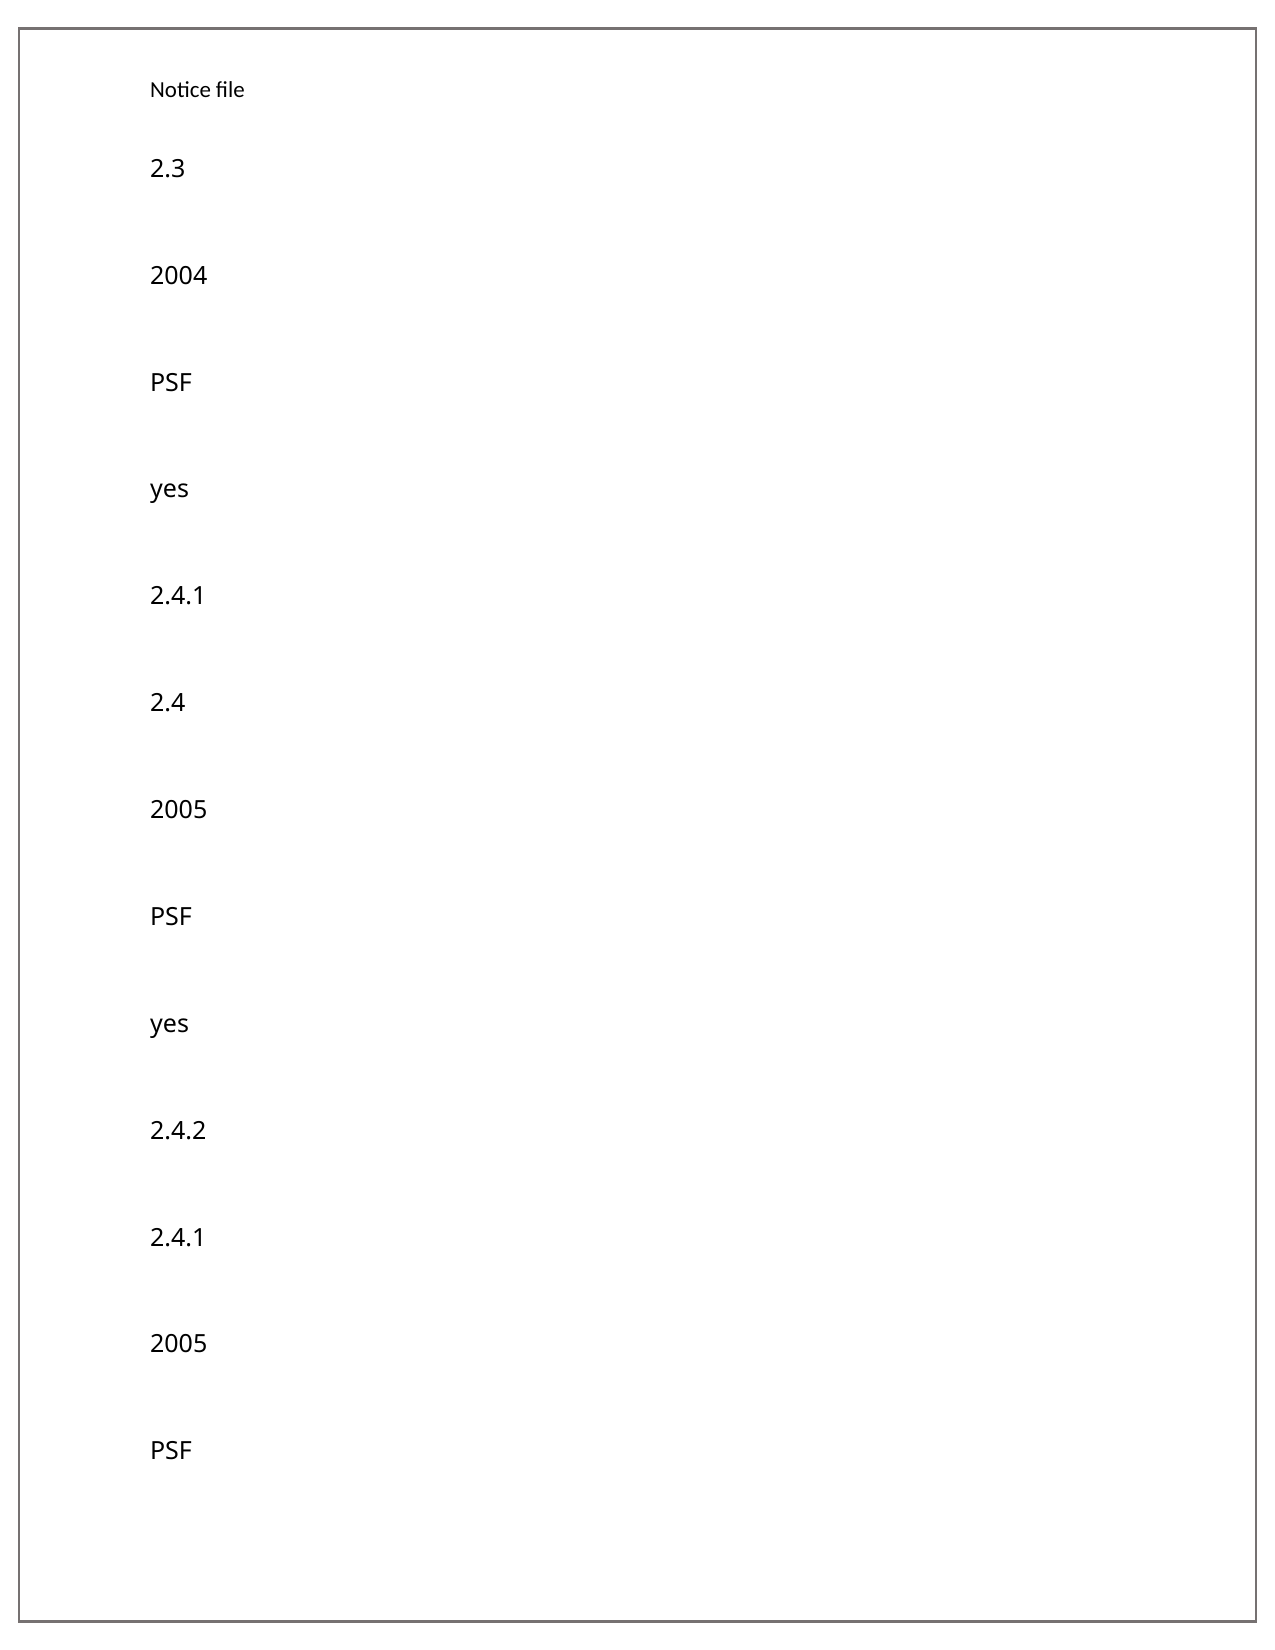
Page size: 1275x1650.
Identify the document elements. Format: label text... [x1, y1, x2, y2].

text 2.4.2 [150, 1112, 1125, 1146]
text 2.4.1 [150, 578, 1125, 612]
text PSF [150, 364, 1125, 398]
text 2.3 [150, 150, 1125, 184]
text 2.4.1 [150, 1219, 1125, 1253]
text 2005 [150, 1326, 1125, 1360]
text PSF [150, 898, 1125, 933]
text 2004 [150, 257, 1125, 291]
text 2005 [150, 792, 1125, 826]
text 2.4 [150, 685, 1125, 719]
text yes [150, 1005, 1125, 1039]
text yes [150, 471, 1125, 505]
text PSF [150, 1433, 1125, 1467]
